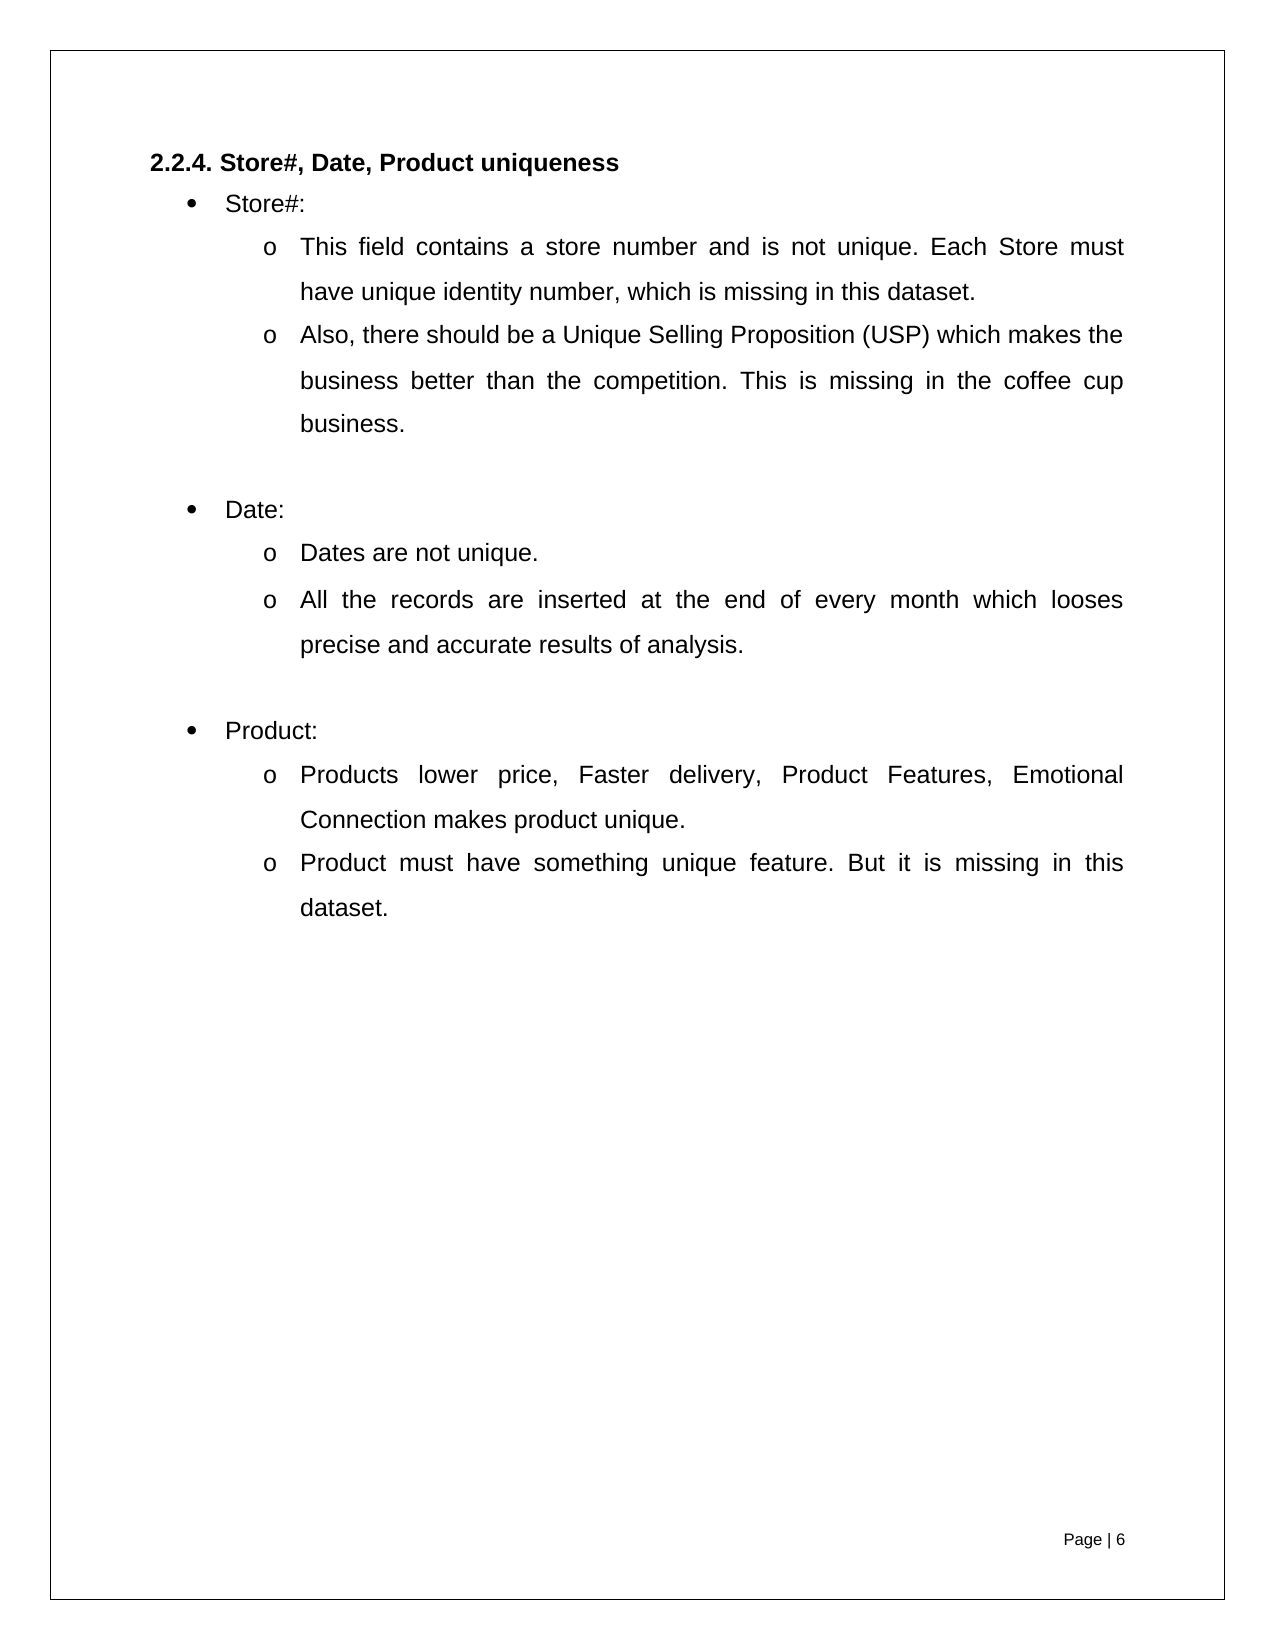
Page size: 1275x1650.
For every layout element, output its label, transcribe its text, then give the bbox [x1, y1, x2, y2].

list All the records are inserted at the end of every month which looses precise and accurate results of analysis. [262, 585, 1125, 659]
list Also, there should be a Unique Selling Proposition (USP) which makes the business better than the competition. This is missing in the coffee cup business. [262, 321, 1125, 438]
subtitle Store#, Date, Product uniqueness [150, 148, 1125, 176]
list Store#: [187, 189, 1125, 218]
list Product must have something unique feature. But it is missing in this dataset. [262, 848, 1125, 922]
list This field contains a store number and is not unique. Each Store must have unique identity number, which is missing in this dataset. [262, 232, 1125, 306]
list Products lower price, Faster delivery, Product Features, Emotional Connection makes product unique. [262, 759, 1125, 834]
list Product: [187, 716, 1125, 745]
list Dates are not unique. [262, 538, 1125, 569]
list Date: [187, 495, 1125, 524]
